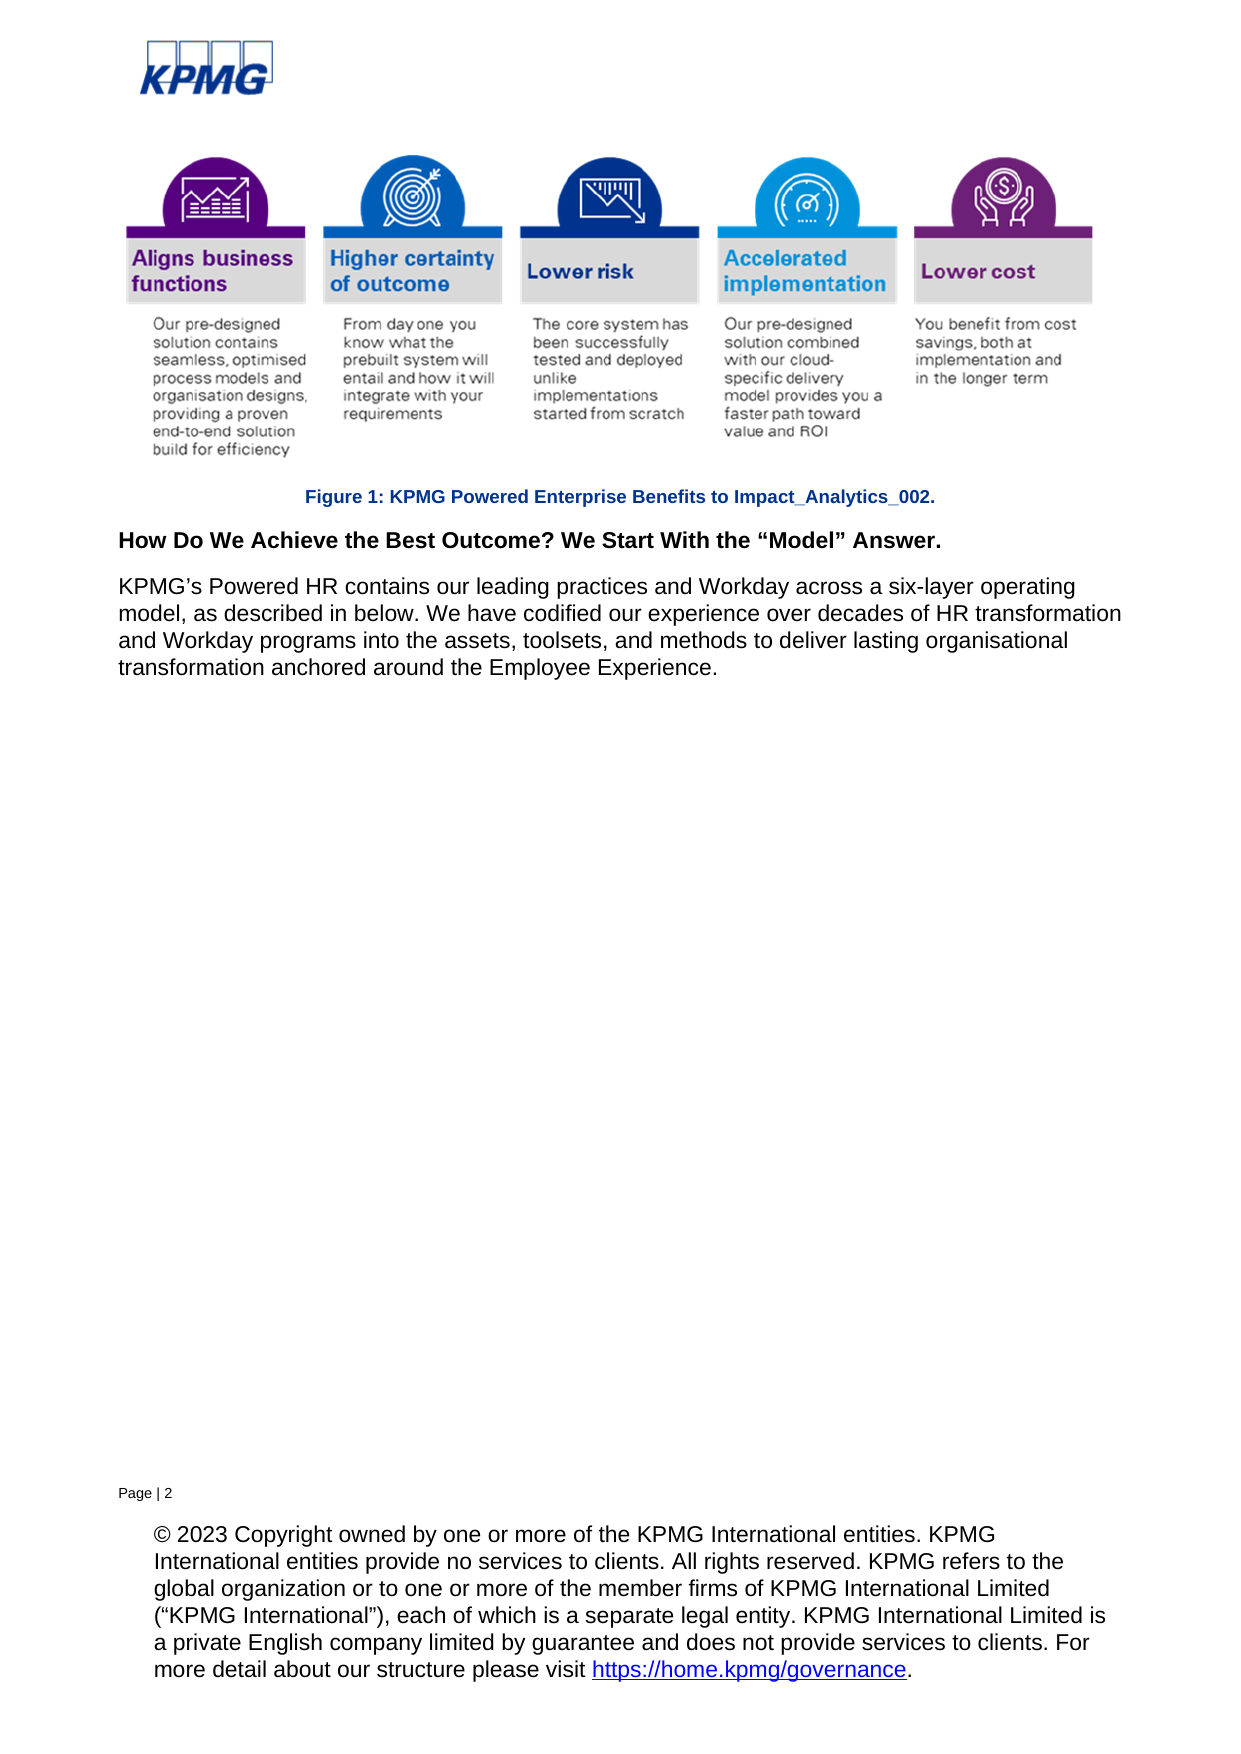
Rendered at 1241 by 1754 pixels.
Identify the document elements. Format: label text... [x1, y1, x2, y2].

text How Do We Achieve the Best Outcome? We Start With the “Model” Answer. [118, 526, 1122, 553]
picture [118, 0, 302, 136]
picture [118, 155, 1093, 468]
text KPMG’s Powered HR contains our leading practices and Workday across a six-layer operating model, as described in below. We have codified our experience over decades of HR transformation and Workday programs into the assets, toolsets, and methods to deliver lasting organisational transformation anchored around the Employee Experience. [118, 572, 1122, 680]
